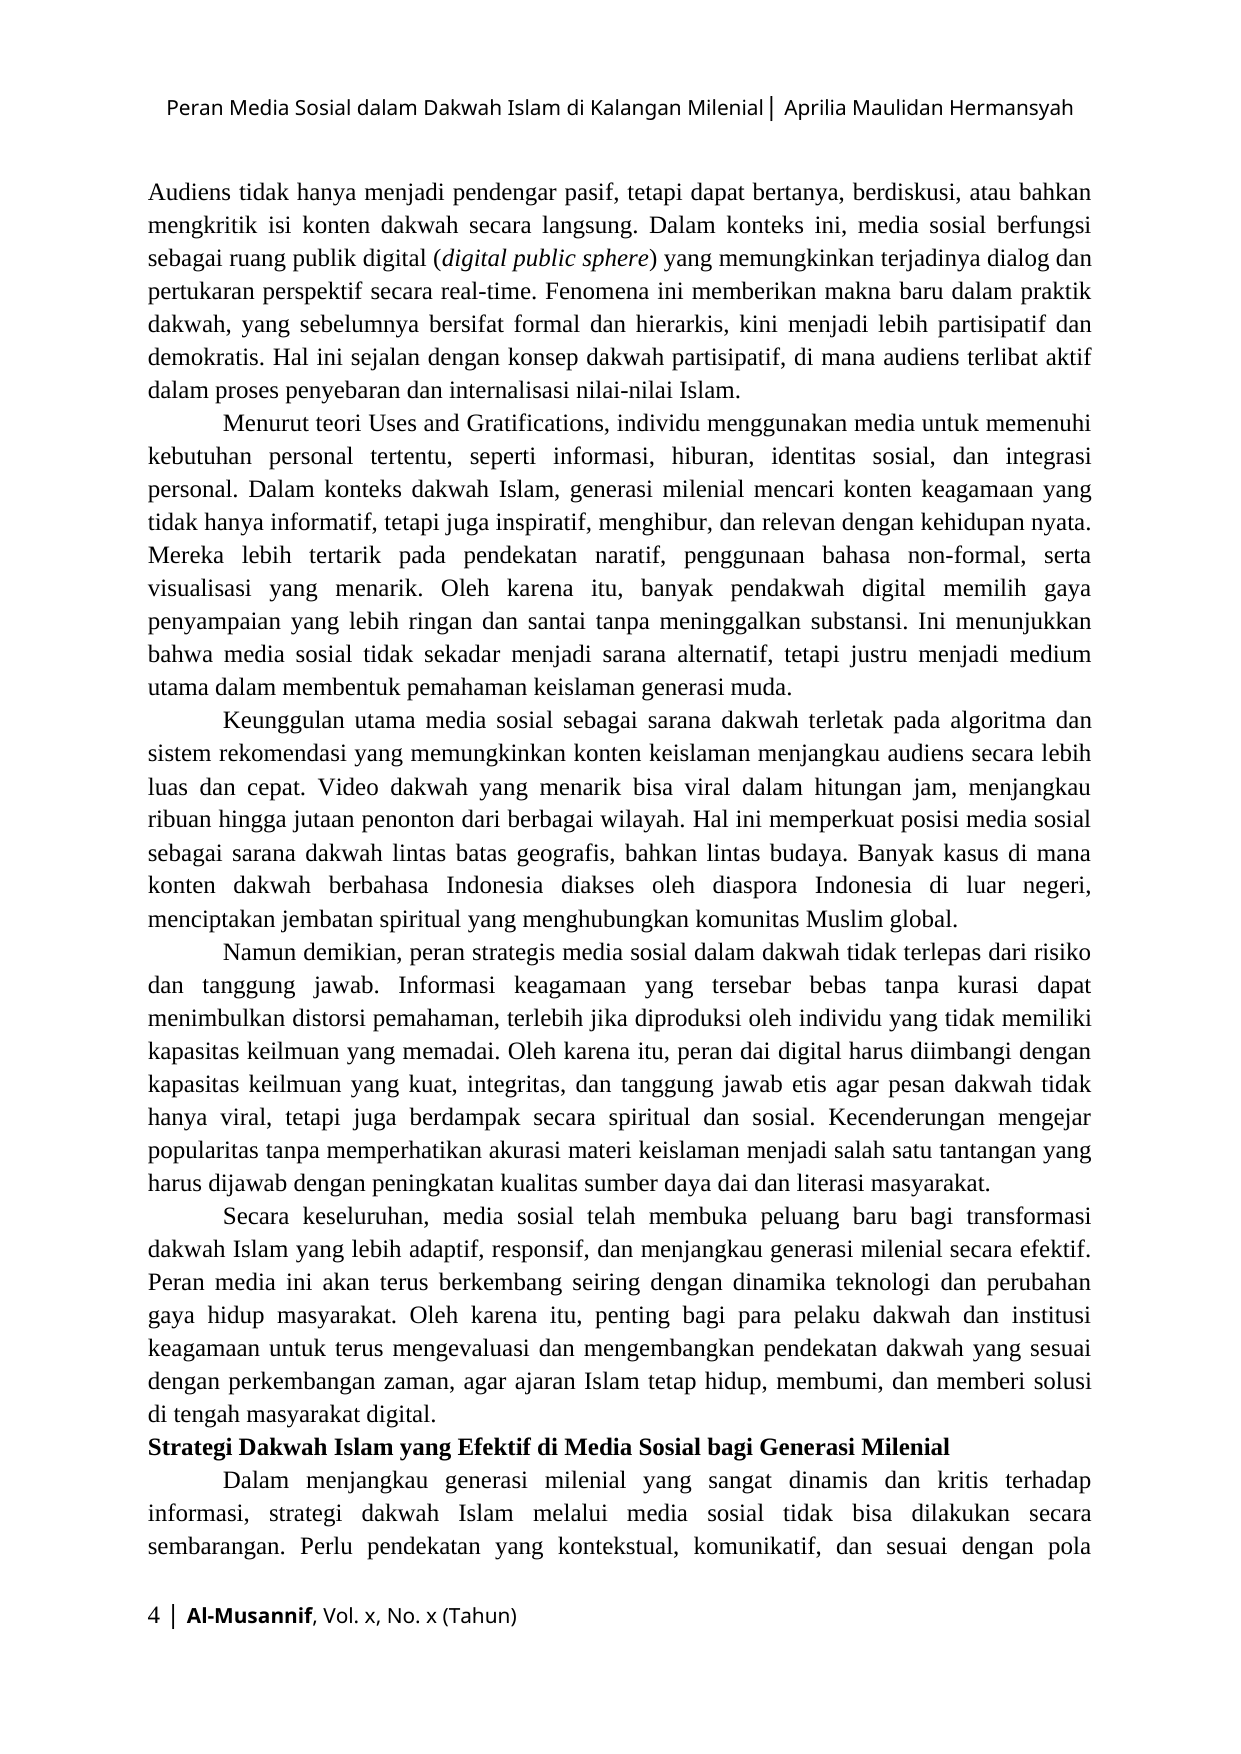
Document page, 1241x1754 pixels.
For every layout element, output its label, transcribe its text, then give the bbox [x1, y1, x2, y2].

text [148, 177, 1092, 404]
text Keunggulan utama media sosial sebagai sarana dakwah terletak pada algoritma dan sistem rekomendasi yang memungkinkan konten keislaman menjangkau audiens secara lebih luas dan cepat. Video dakwah yang menarik bisa viral dalam hitungan jam, menjangkau ribuan hingga jutaan penonton dari berbagai wilayah. Hal ini memperkuat posisi media sosial sebagai sarana dakwah lintas batas geografis, bahkan lintas budaya. Banyak kasus di mana konten dakwah berbahasa Indonesia diakses oleh diaspora Indonesia di luar negeri, menciptakan jembatan spiritual yang menghubungkan komunitas Muslim global. [148, 706, 1092, 932]
text Secara keseluruhan, media sosial telah membuka peluang baru bagi transformasi dakwah Islam yang lebih adaptif, responsif, dan menjangkau generasi milenial secara efektif. Peran media ini akan terus berkembang seiring dengan dinamika teknologi dan perubahan gaya hidup masyarakat. Oleh karena itu, penting bagi para pelaku dakwah dan institusi keagamaan untuk terus mengevaluasi dan mengembangkan pendekatan dakwah yang sesuai dengan perkembangan zaman, agar ajaran Islam tetap hidup, membumi, dan memberi solusi di tengah masyarakat digital. [148, 1201, 1092, 1428]
text Namun demikian, peran strategis media sosial dalam dakwah tidak terlepas dari risiko dan tanggung jawab. Informasi keagamaan yang tersebar bebas tanpa kurasi dapat menimbulkan distorsi pemahaman, terlebih jika diproduksi oleh individu yang tidak memiliki kapasitas keilmuan yang memadai. Oleh karena itu, peran dai digital harus diimbangi dengan kapasitas keilmuan yang kuat, integritas, dan tanggung jawab etis agar pesan dakwah tidak hanya viral, tetapi juga berdampak secara spiritual dan sosial. Kecenderungan mengejar popularitas tanpa memperhatikan akurasi materi keislaman menjadi salah satu tantangan yang harus dijawab dengan peningkatan kualitas sumber daya dai dan literasi masyarakat. [148, 937, 1092, 1197]
text Strategi Dakwah Islam yang Efektif di Media Sosial bagi Generasi Milenial [148, 1432, 1092, 1461]
text Menurut teori Uses and Gratifications, individu menggunakan media untuk memenuhi kebutuhan personal tertentu, seperti informasi, hiburan, identitas sosial, dan integrasi personal. Dalam konteks dakwah Islam, generasi milenial mencari konten keagamaan yang tidak hanya informatif, tetapi juga inspiratif, menghibur, dan relevan dengan kehidupan nyata. Mereka lebih tertarik pada pendekatan naratif, penggunaan bahasa non-formal, serta visualisasi yang menarik. Oleh karena itu, banyak pendakwah digital memilih gaya penyampaian yang lebih ringan dan santai tanpa meninggalkan substansi. Ini menunjukkan bahwa media sosial tidak sekadar menjadi sarana alternatif, tetapi justru menjadi medium utama dalam membentuk pemahaman keislaman generasi muda. [148, 408, 1092, 701]
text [148, 1465, 1092, 1560]
